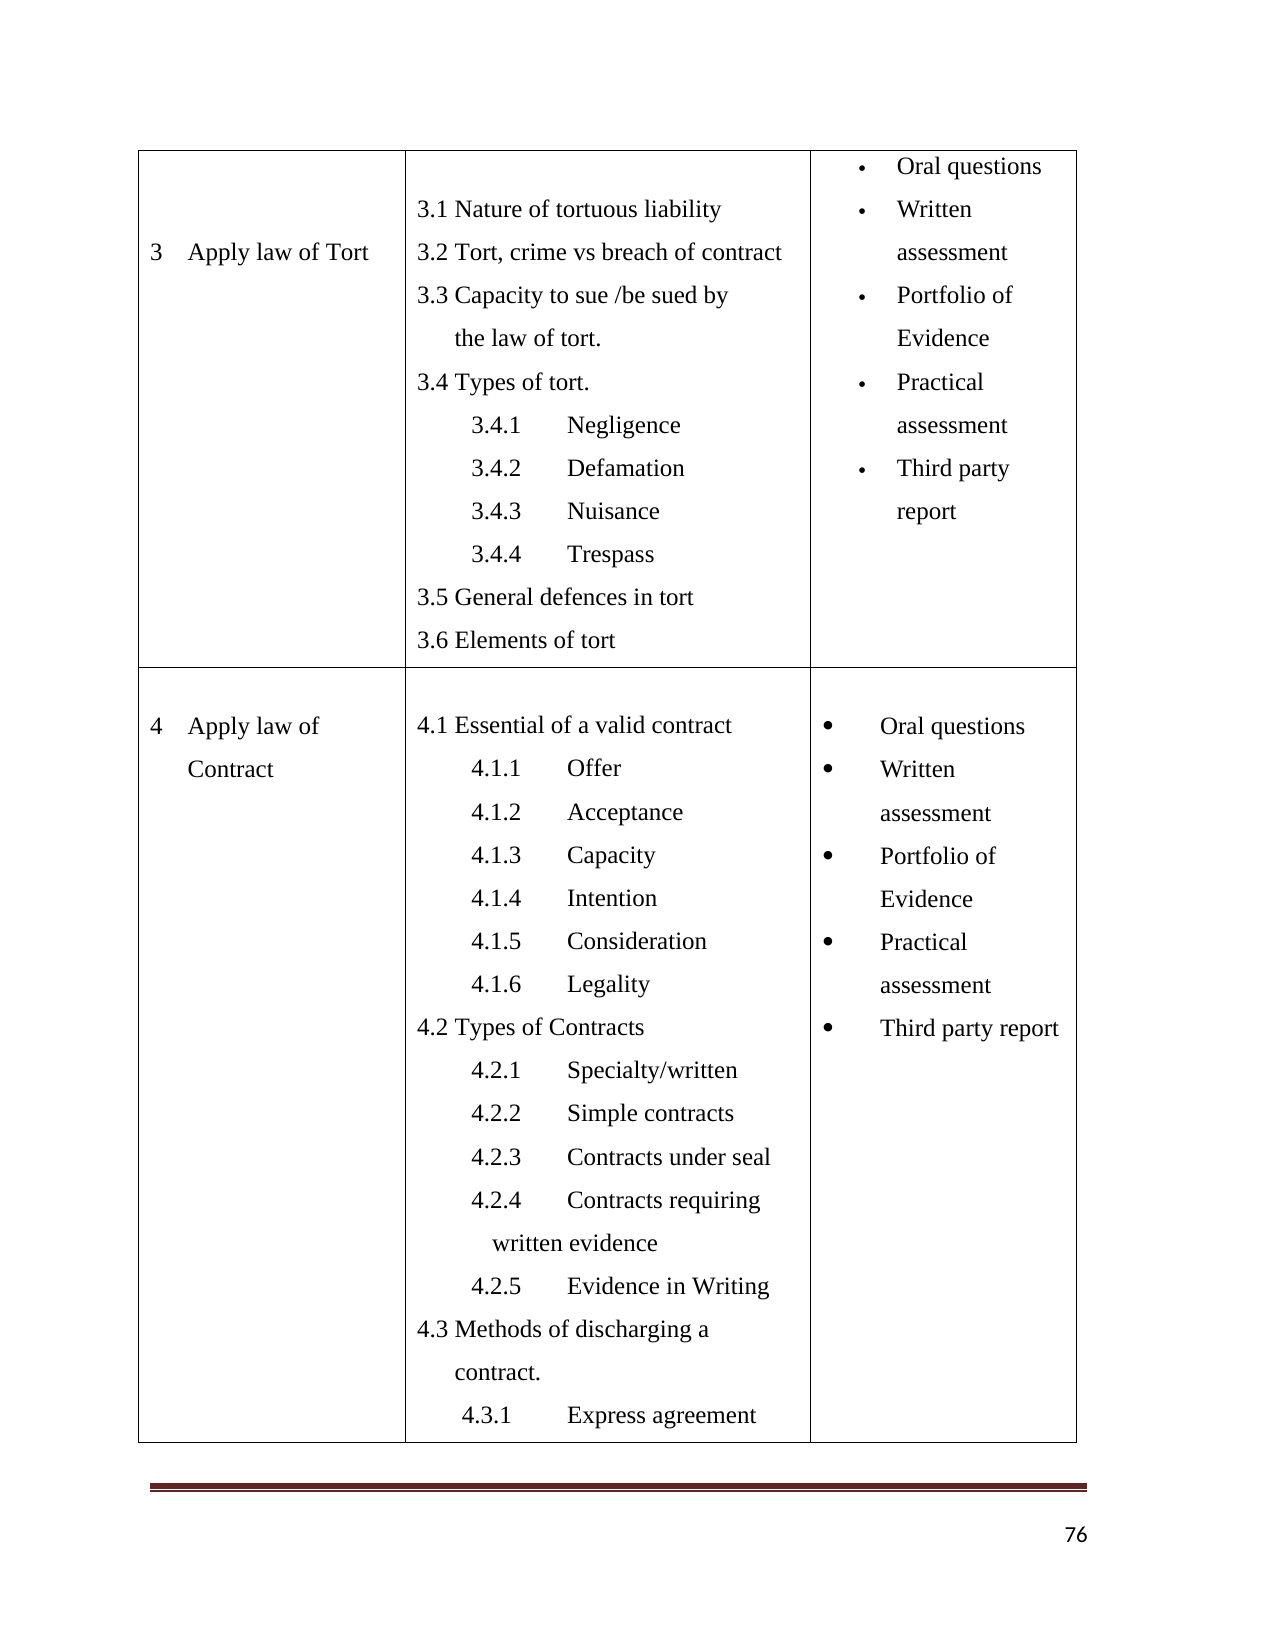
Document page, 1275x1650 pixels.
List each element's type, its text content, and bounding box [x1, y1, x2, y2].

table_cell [811, 668, 1076, 1442]
table_cell Nature of tortuous liability Tort, crime vs breach of contract Capacity to sue /be sued by the law of tort. Types of tort. Negligence Defamation Nuisance Trespass General defences in tort Elements of tort [406, 151, 810, 667]
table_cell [811, 151, 1076, 667]
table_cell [139, 668, 405, 1442]
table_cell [406, 668, 810, 1442]
table_cell Apply law of Tort [139, 151, 405, 667]
